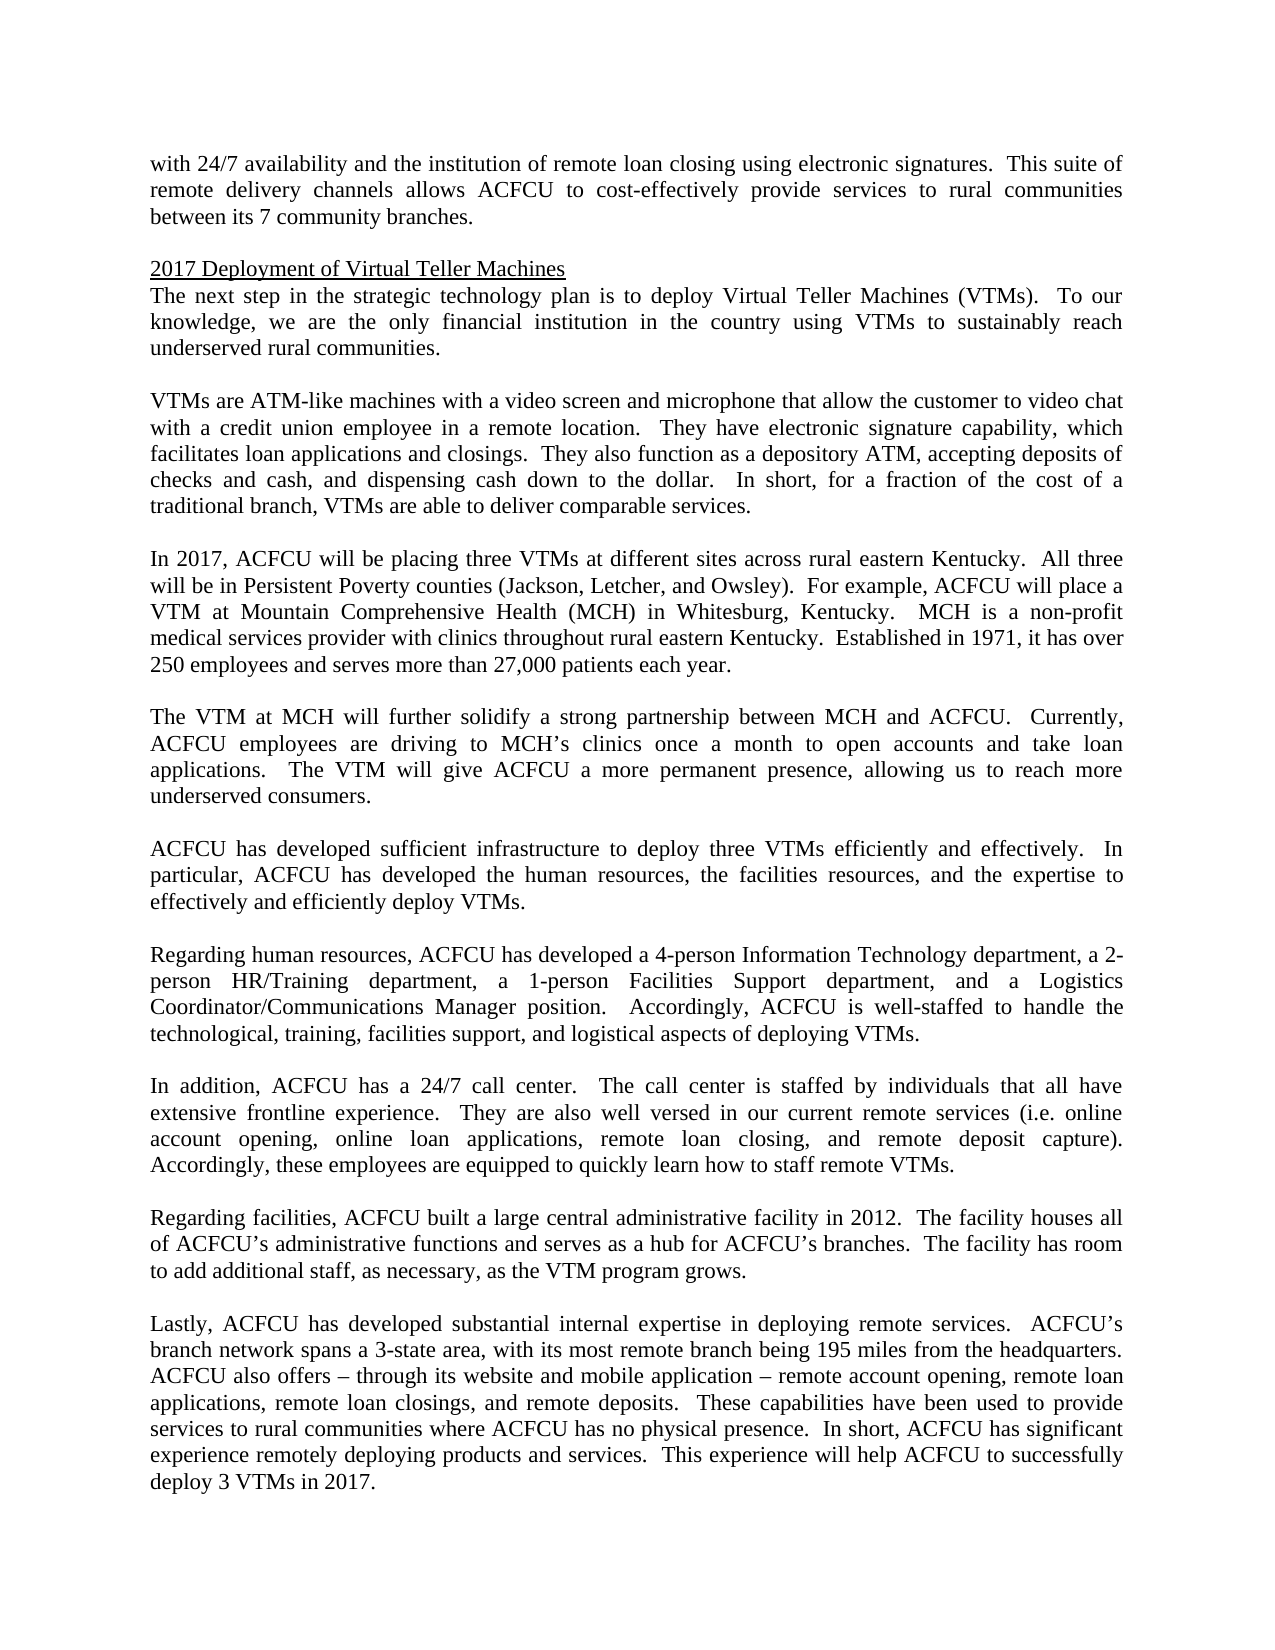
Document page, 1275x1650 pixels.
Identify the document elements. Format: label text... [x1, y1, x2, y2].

text In addition, ACFCU has a 24/7 call center. The call center is staffed by individuals that all have extensive frontline experience. They are also well versed in our current remote services (i.e. online account opening, online loan applications, remote loan closing, and remote deposit capture). Accordingly, these employees are equipped to quickly learn how to staff remote VTMs. [150, 1072, 1125, 1178]
text 2017 Deployment of Virtual Teller Machines [150, 255, 1125, 282]
text In 2017, ACFCU will be placing three VTMs at different sites across rural eastern Kentucky. All three will be in Persistent Poverty counties (Jackson, Letcher, and Owsley). For example, ACFCU will place a VTM at Mountain Comprehensive Health (MCH) in Whitesburg, Kentucky. MCH is a non-profit medical services provider with clinics throughout rural eastern Kentucky. Established in 1971, it has over 250 employees and serves more than 27,000 patients each year. [150, 545, 1125, 677]
text Lastly, ACFCU has developed substantial internal expertise in deploying remote services. ACFCU’s branch network spans a 3-state area, with its most remote branch being 195 miles from the headquarters. ACFCU also offers – through its website and mobile application – remote account opening, remote loan applications, remote loan closings, and remote deposits. These capabilities have been used to provide services to rural communities where ACFCU has no physical presence. In short, ACFCU has significant experience remotely deploying products and services. This experience will help ACFCU to successfully deploy 3 VTMs in 2017. [150, 1309, 1125, 1494]
text VTMs are ATM-like machines with a video screen and microphone that allow the customer to video chat with a credit union employee in a remote location. They have electronic signature capability, which facilitates loan applications and closings. They also function as a depository ATM, accepting deposits of checks and cash, and dispensing cash down to the dollar. In short, for a fraction of the cost of a traditional branch, VTMs are able to deliver comparable services. [150, 387, 1125, 519]
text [150, 150, 1125, 229]
text Regarding human resources, ACFCU has developed a 4-person Information Technology department, a 2-person HR/Training department, a 1-person Facilities Support department, and a Logistics Coordinator/Communications Manager position. Accordingly, ACFCU is well-staffed to handle the technological, training, facilities support, and logistical aspects of deploying VTMs. [150, 941, 1125, 1046]
text The next step in the strategic technology plan is to deploy Virtual Teller Machines (VTMs). To our knowledge, we are the only financial institution in the country using VTMs to sustainably reach underserved rural communities. [150, 282, 1125, 361]
text Regarding facilities, ACFCU built a large central administrative facility in 2012. The facility houses all of ACFCU’s administrative functions and serves as a hub for ACFCU’s branches. The facility has room to add additional staff, as necessary, as the VTM program grows. [150, 1204, 1125, 1283]
text ACFCU has developed sufficient infrastructure to deploy three VTMs efficiently and effectively. In particular, ACFCU has developed the human resources, the facilities resources, and the expertise to effectively and efficiently deploy VTMs. [150, 835, 1125, 914]
text The VTM at MCH will further solidify a strong partnership between MCH and ACFCU. Currently, ACFCU employees are driving to MCH’s clinics once a month to open accounts and take loan applications. The VTM will give ACFCU a more permanent presence, allowing us to reach more underserved consumers. [150, 703, 1125, 809]
